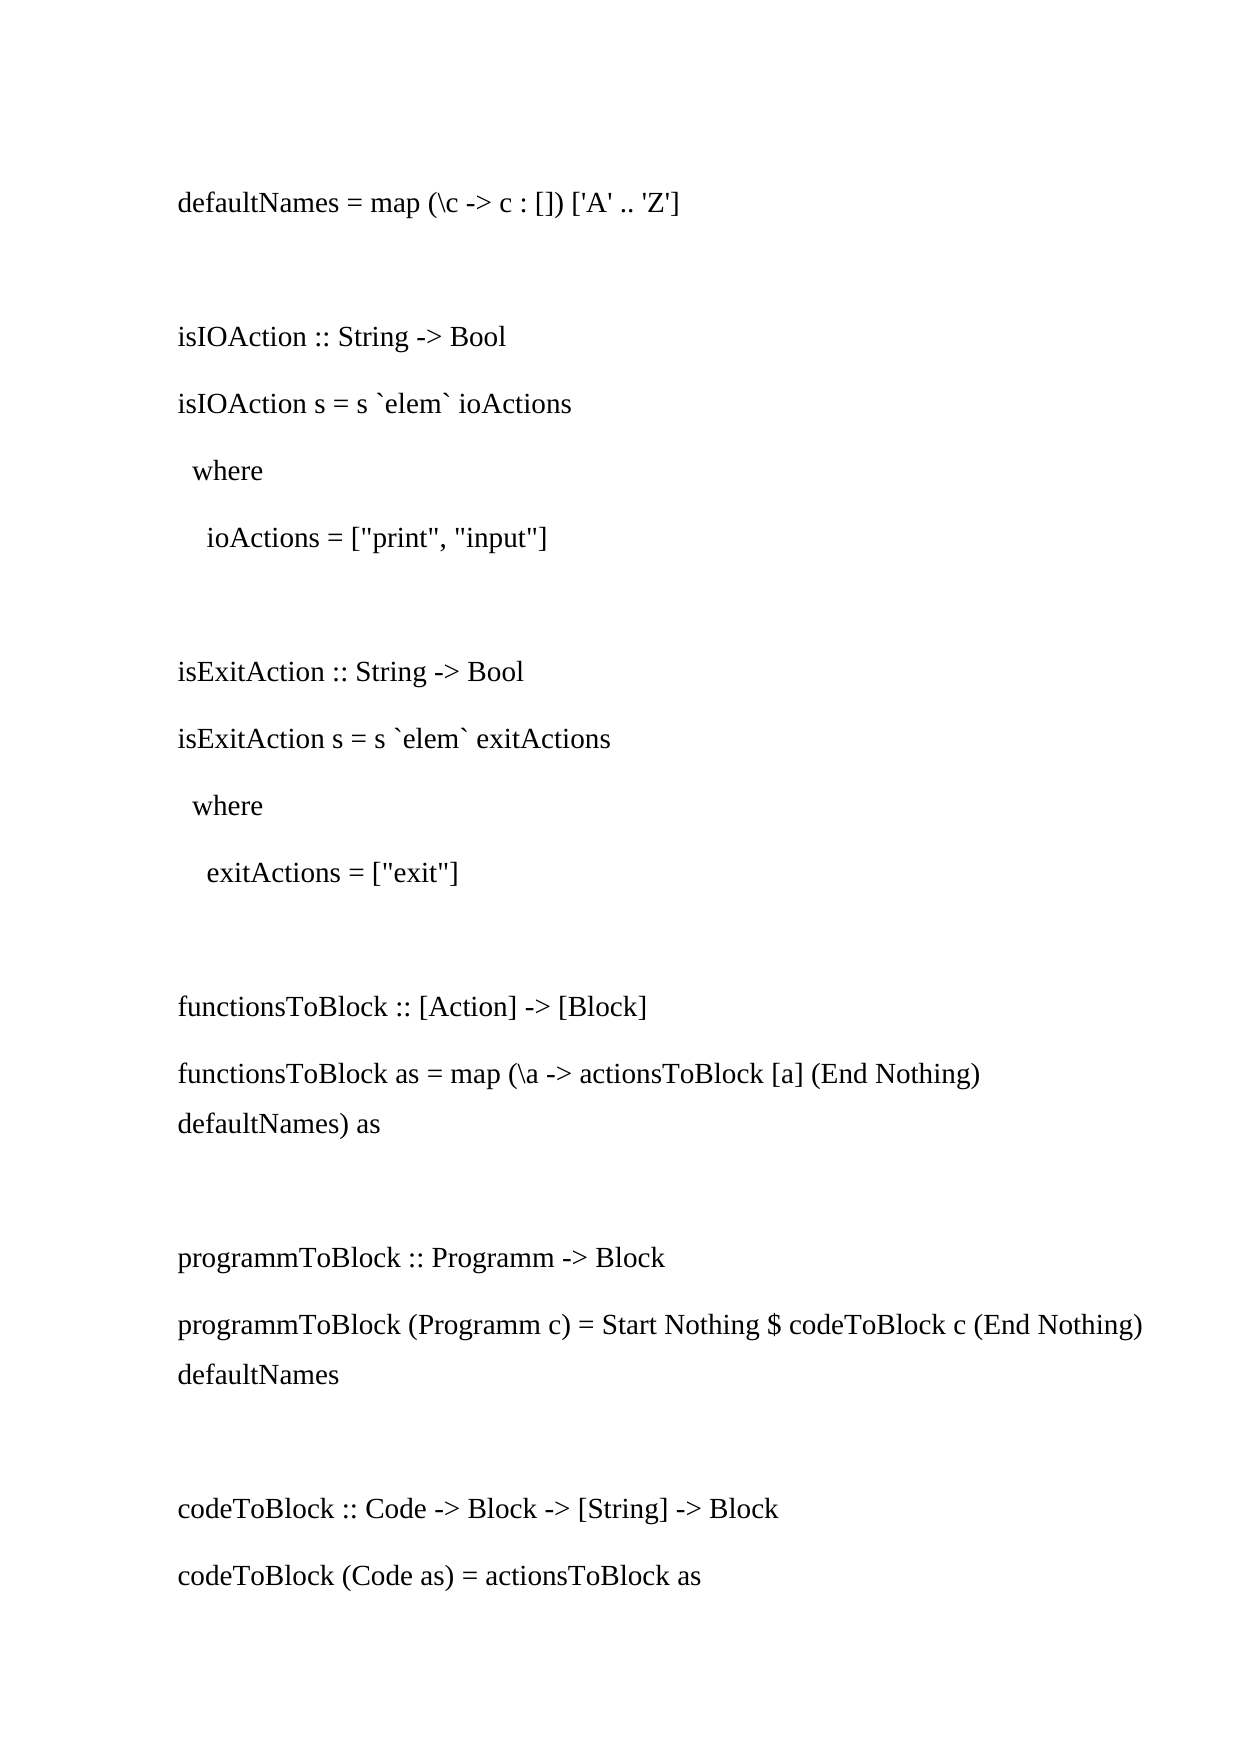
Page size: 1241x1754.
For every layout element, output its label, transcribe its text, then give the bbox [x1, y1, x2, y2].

text functionsToBlock as = map (\a -> actionsToBlock [a] (End Nothing) defaultNames) as [177, 1056, 1152, 1140]
text defaultNames = map (\c -> c : []) ['A' .. 'Z'] [177, 185, 1152, 219]
text codeToBlock (Code as) = actionsToBlock as [177, 1558, 1152, 1592]
text isIOAction :: String -> Bool [177, 319, 1152, 353]
text where [177, 453, 1152, 487]
text codeToBlock :: Code -> Block -> [String] -> Block [177, 1491, 1152, 1525]
text isExitAction s = s `elem` exitActions [177, 721, 1152, 754]
text functionsToBlock :: [Action] -> [Block] [177, 989, 1152, 1022]
text programmToBlock :: Programm -> Block [177, 1240, 1152, 1274]
text isIOAction s = s `elem` ioActions [177, 386, 1152, 419]
text ioActions = ["print", "input"] [177, 520, 1152, 553]
text programmToBlock (Programm c) = Start Nothing $ codeToBlock c (End Nothing) defaultNames [177, 1307, 1152, 1391]
text exitActions = ["exit"] [177, 855, 1152, 888]
text where [177, 788, 1152, 821]
text isExitAction :: String -> Bool [177, 654, 1152, 687]
